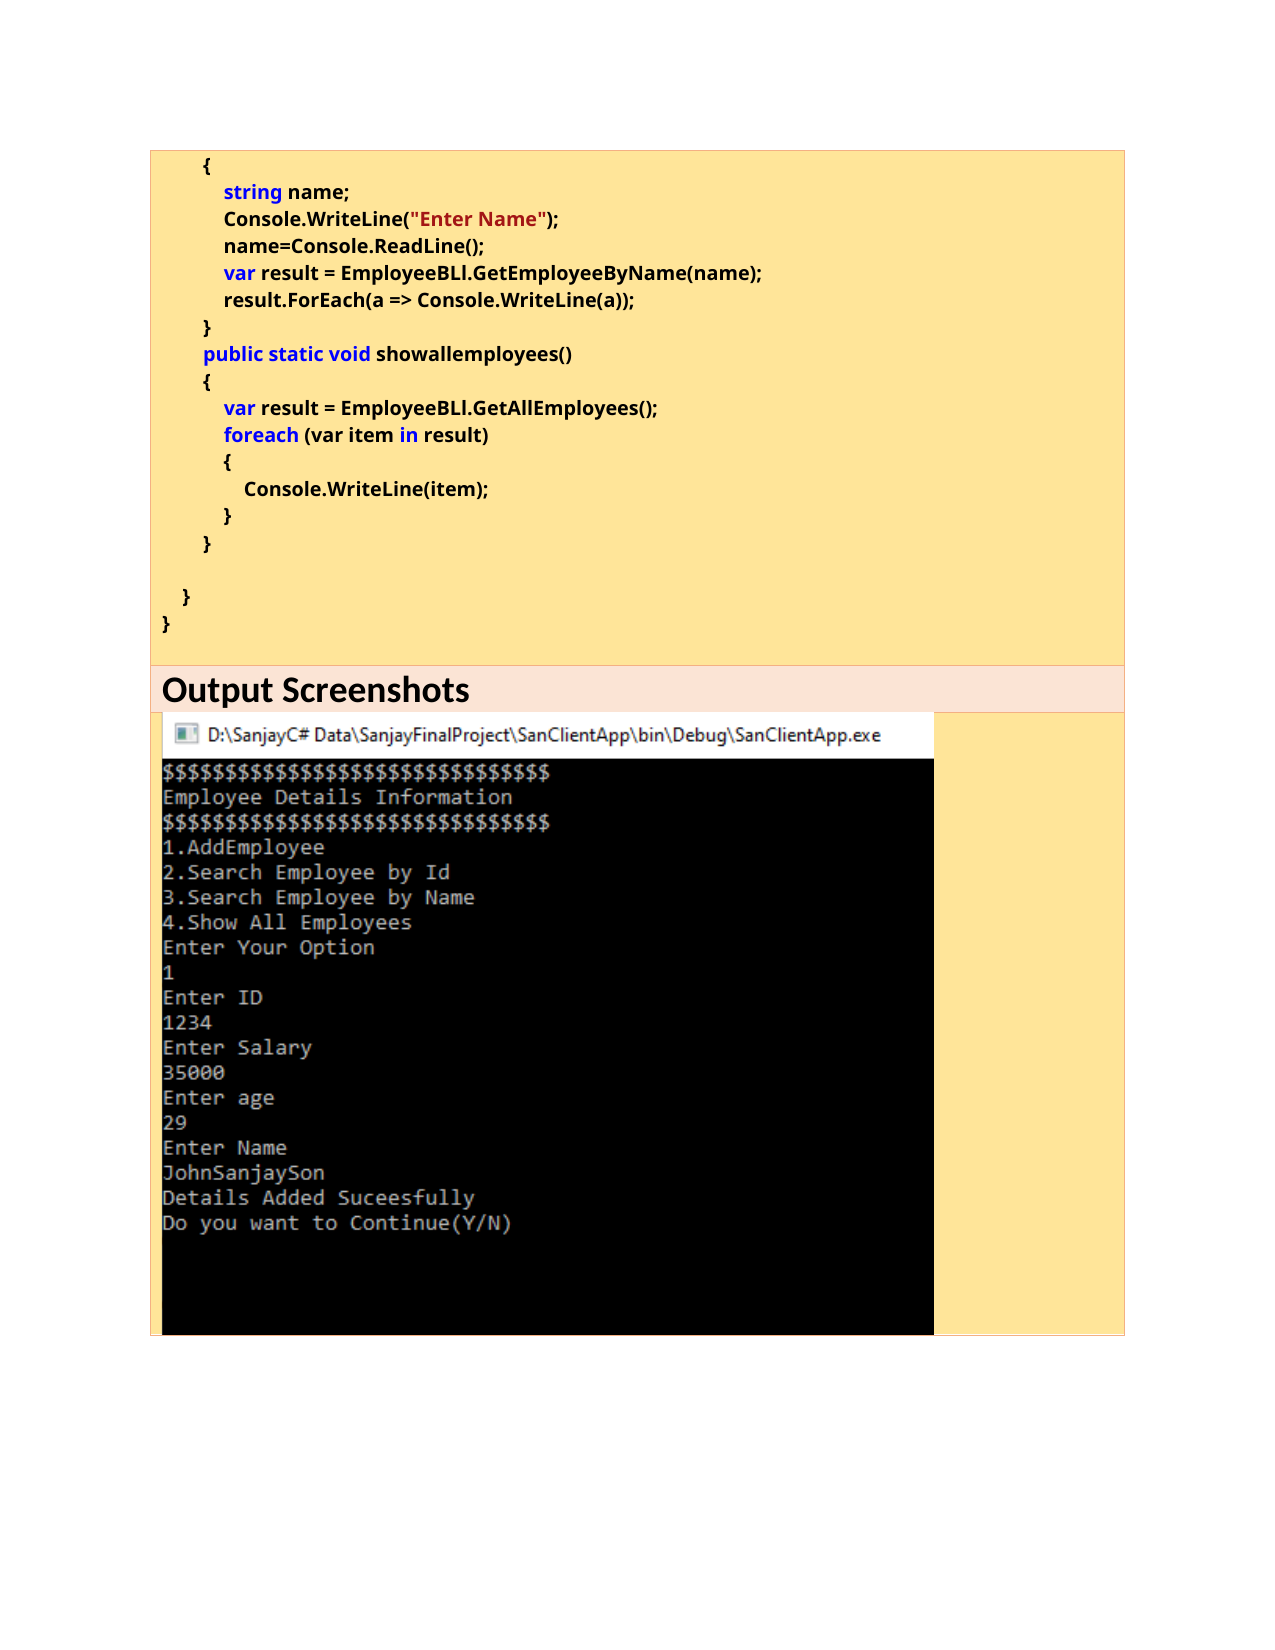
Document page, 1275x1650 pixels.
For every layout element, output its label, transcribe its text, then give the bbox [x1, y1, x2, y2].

table_cell Output Screenshots [151, 666, 1124, 712]
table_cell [151, 151, 1124, 665]
table_cell [934, 713, 1124, 1334]
table_cell [151, 713, 161, 1334]
picture [161, 712, 934, 1335]
